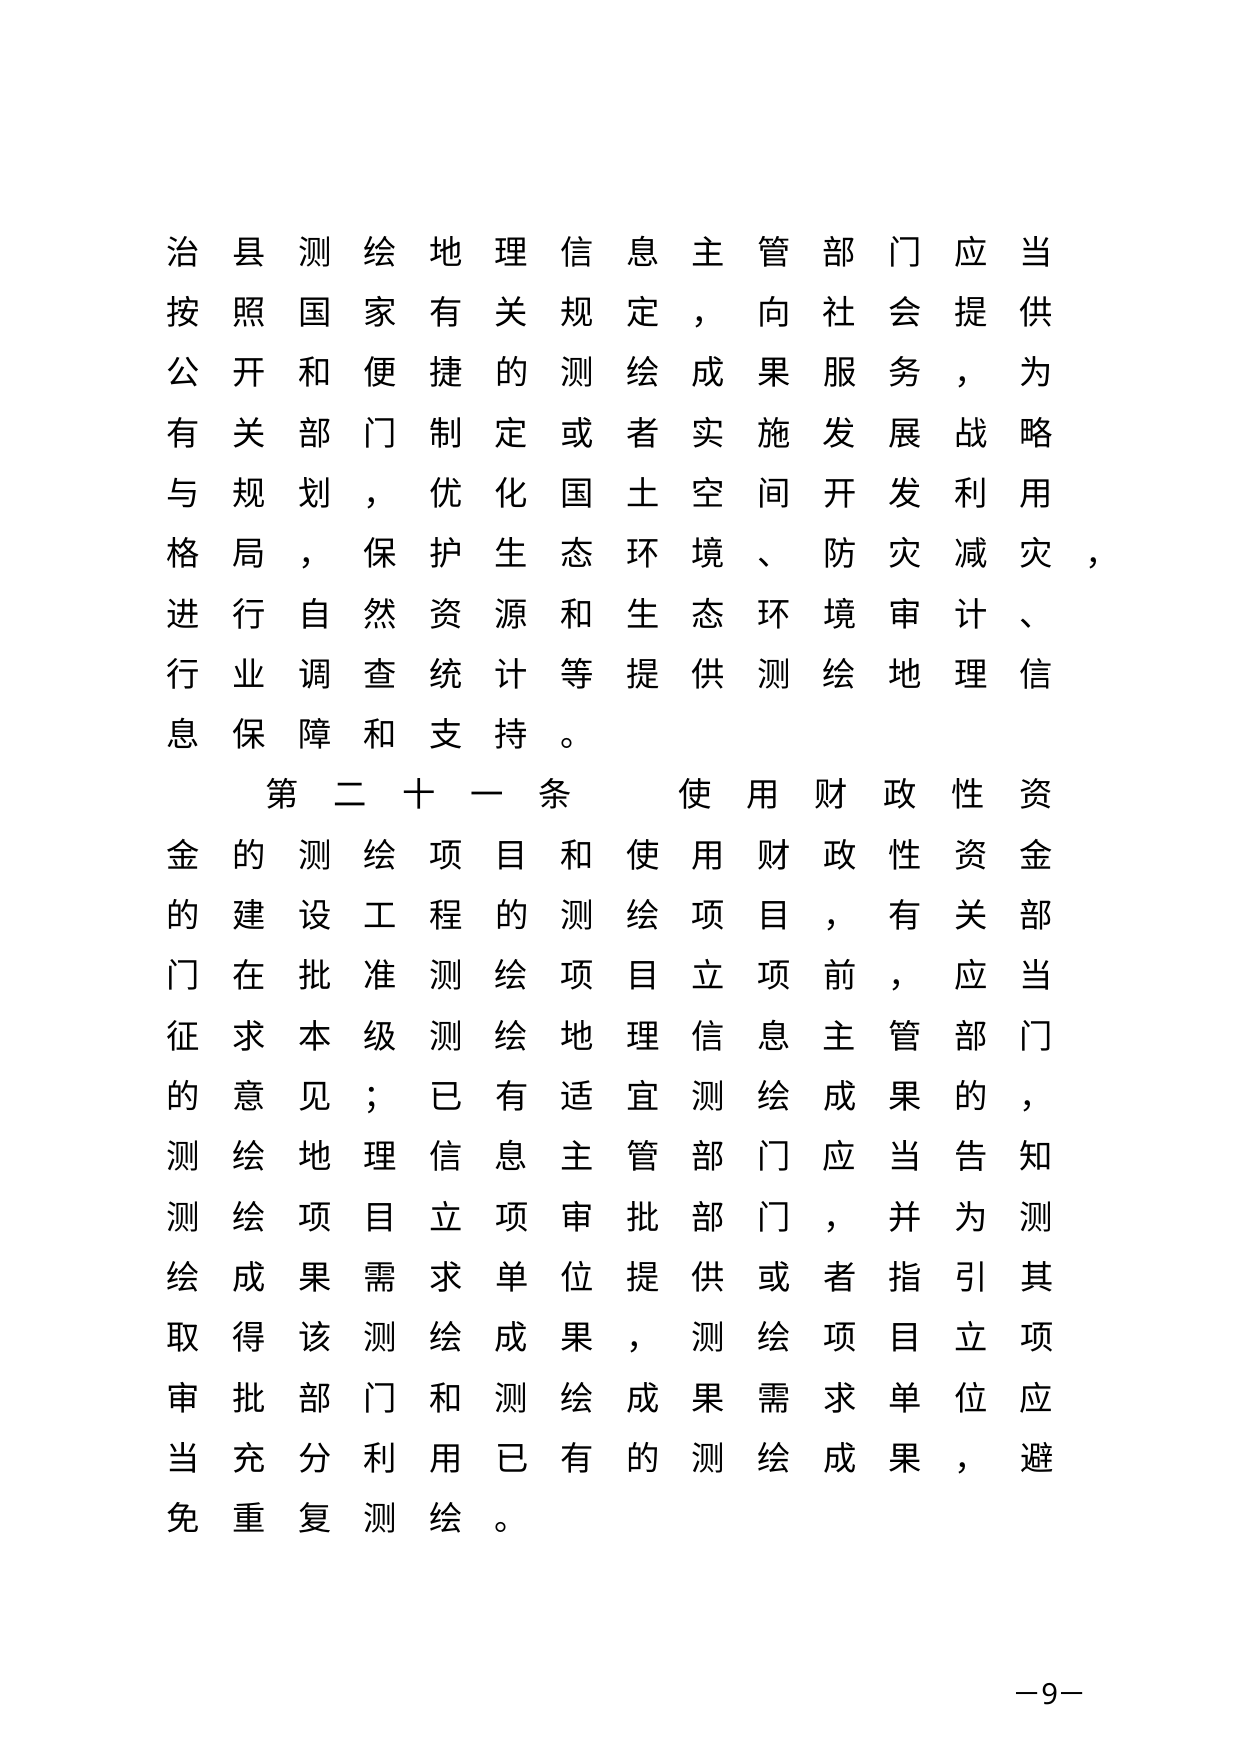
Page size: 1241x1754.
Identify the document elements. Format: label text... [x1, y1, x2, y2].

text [167, 219, 1085, 762]
text 第二十一条 使用财政性资金的测绘项目和使用财政性资金的建设工程的测绘项目，有关部门在批准测绘项目立项前，应当征求本级测绘地理信息主管部门的意见；已有适宜测绘成果的，测绘地理信息主管部门应当告知测绘项目立项审批部门，并为测绘成果需求单位提供或者指引其取得该测绘成果，测绘项目立项审批部门和测绘成果需求单位应当充分利用已有的测绘成果，避免重复测绘。 [167, 762, 1085, 1546]
